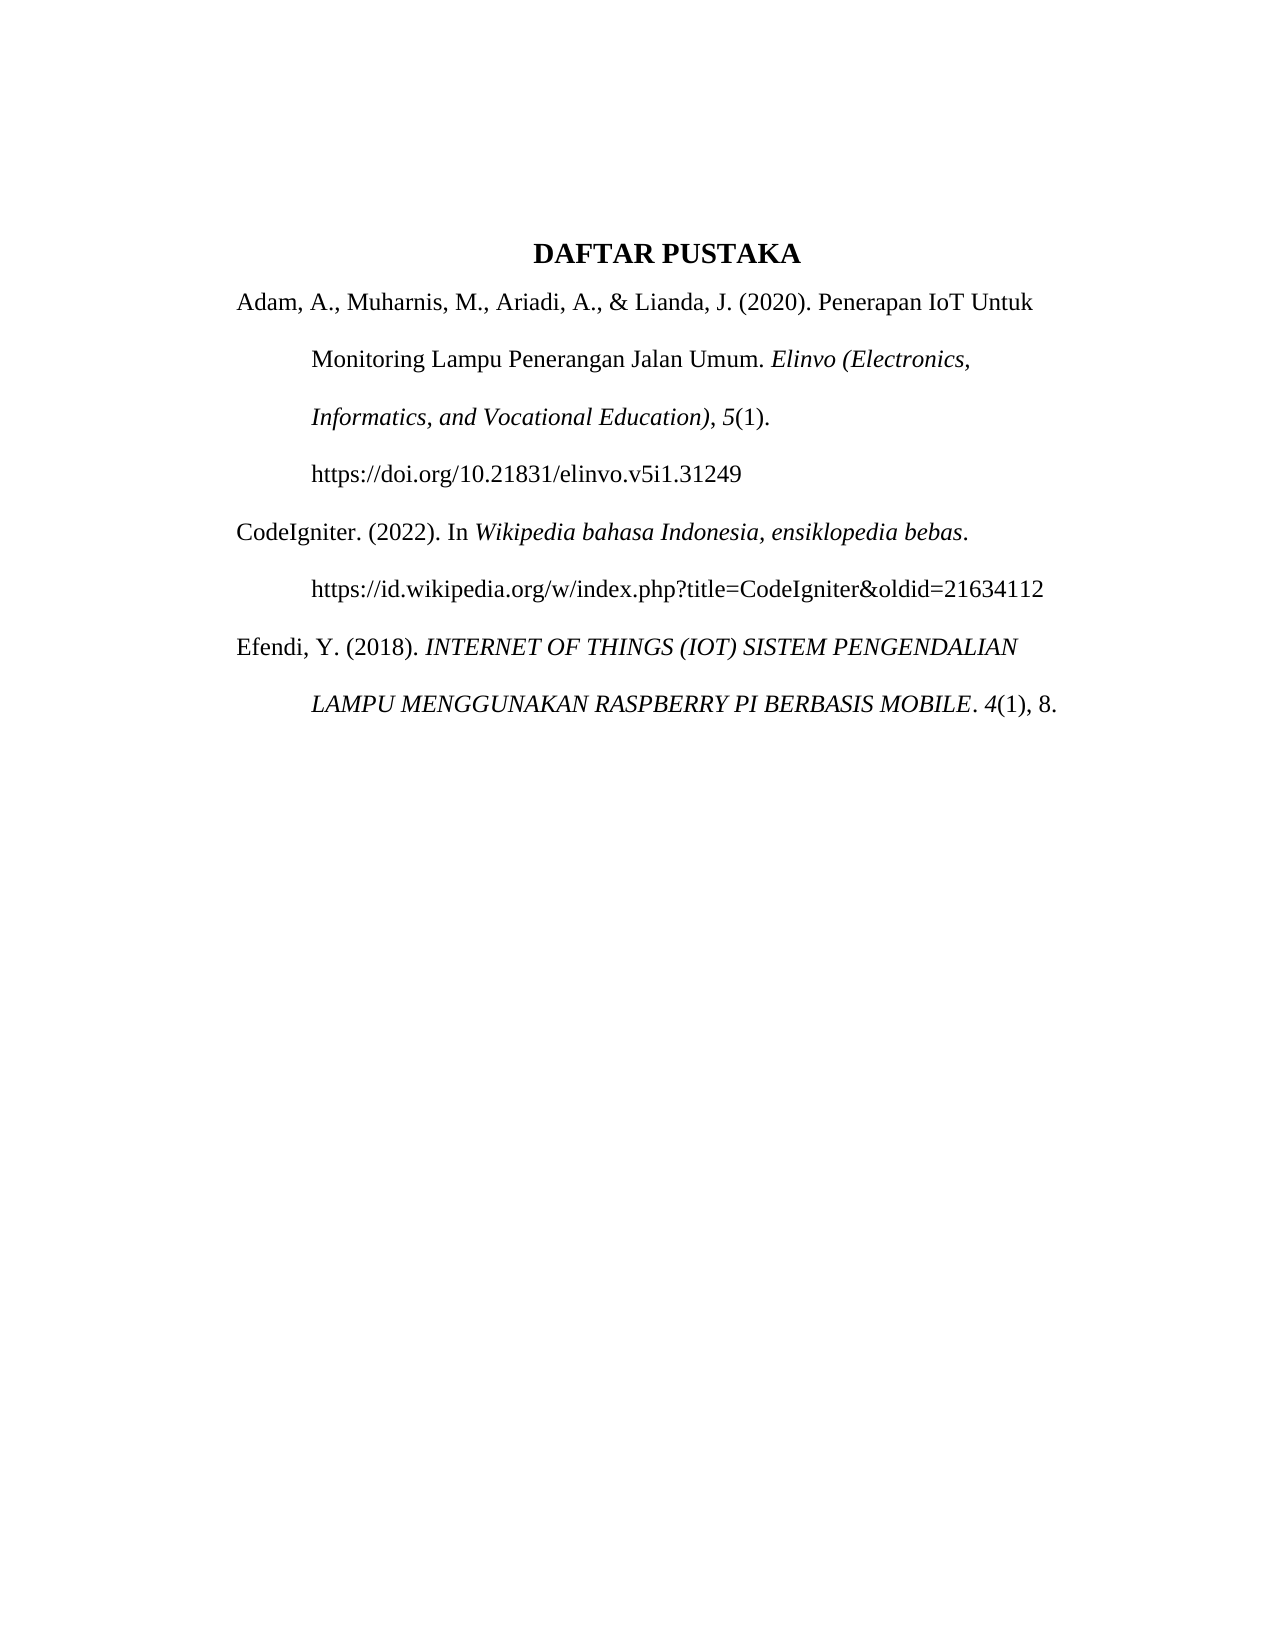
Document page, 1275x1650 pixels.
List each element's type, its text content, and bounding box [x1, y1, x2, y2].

text CodeIgniter. (2022). In Wikipedia bahasa Indonesia, ensiklopedia bebas. https://id.wikipedia.org/w/index.php?title=CodeIgniter&oldid=21634112 [236, 517, 1098, 603]
text Adam, A., Muharnis, M., Ariadi, A., & Lianda, J. (2020). Penerapan IoT Untuk Monitoring Lampu Penerangan Jalan Umum. Elinvo (Electronics, Informatics, and Vocational Education), 5(1). https://doi.org/10.21831/elinvo.v5i1.31249 [236, 287, 1098, 488]
text Efendi, Y. (2018). INTERNET OF THINGS (IOT) SISTEM PENGENDALIAN LAMPU MENGGUNAKAN RASPBERRY PI BERBASIS MOBILE. 4(1), 8. [236, 632, 1098, 718]
subtitle DAFTAR PUSTAKA [236, 236, 1098, 270]
